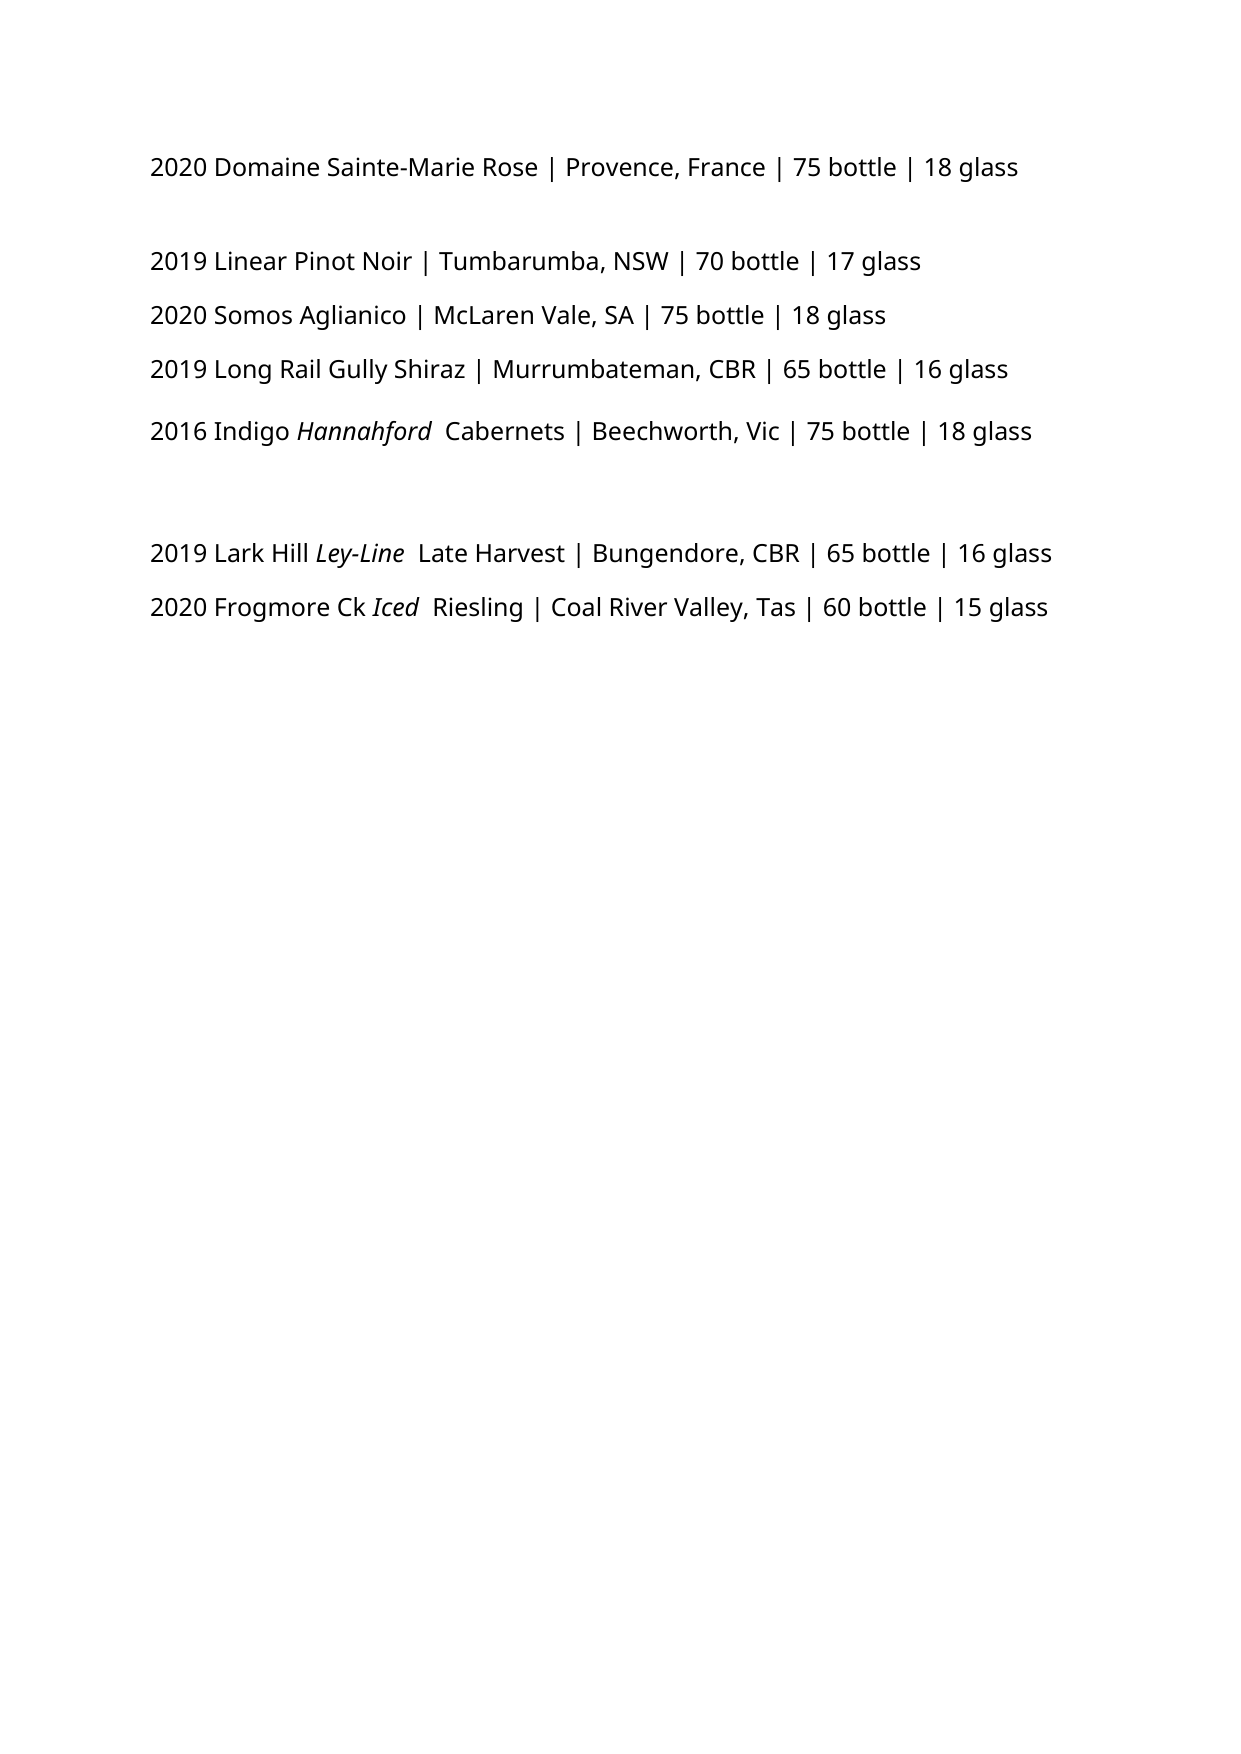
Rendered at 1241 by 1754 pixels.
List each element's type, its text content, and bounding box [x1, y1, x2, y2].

text 2020 Frogmore Ck Iced Riesling | Coal River Valley, Tas | 60 bottle | 15 glass [150, 589, 1098, 623]
text 2019 Long Rail Gully Shiraz | Murrumbateman, CBR | 65 bottle | 16 glass [150, 352, 1098, 386]
text 2019 Lark Hill Ley-Line Late Harvest | Bungendore, CBR | 65 bottle | 16 glass [150, 536, 1098, 569]
text 2020 Domaine Sainte-Marie Rose | Provence, France | 75 bottle | 18 glass [150, 150, 1098, 184]
text 2019 Linear Pinot Noir | Tumbarumba, NSW | 70 bottle | 17 glass [150, 244, 1098, 278]
text 2020 Somos Aglianico | McLaren Vale, SA | 75 bottle | 18 glass [150, 298, 1098, 332]
text 2016 Indigo Hannahford Cabernets | Beechworth, Vic | 75 bottle | 18 glass [150, 414, 1098, 448]
